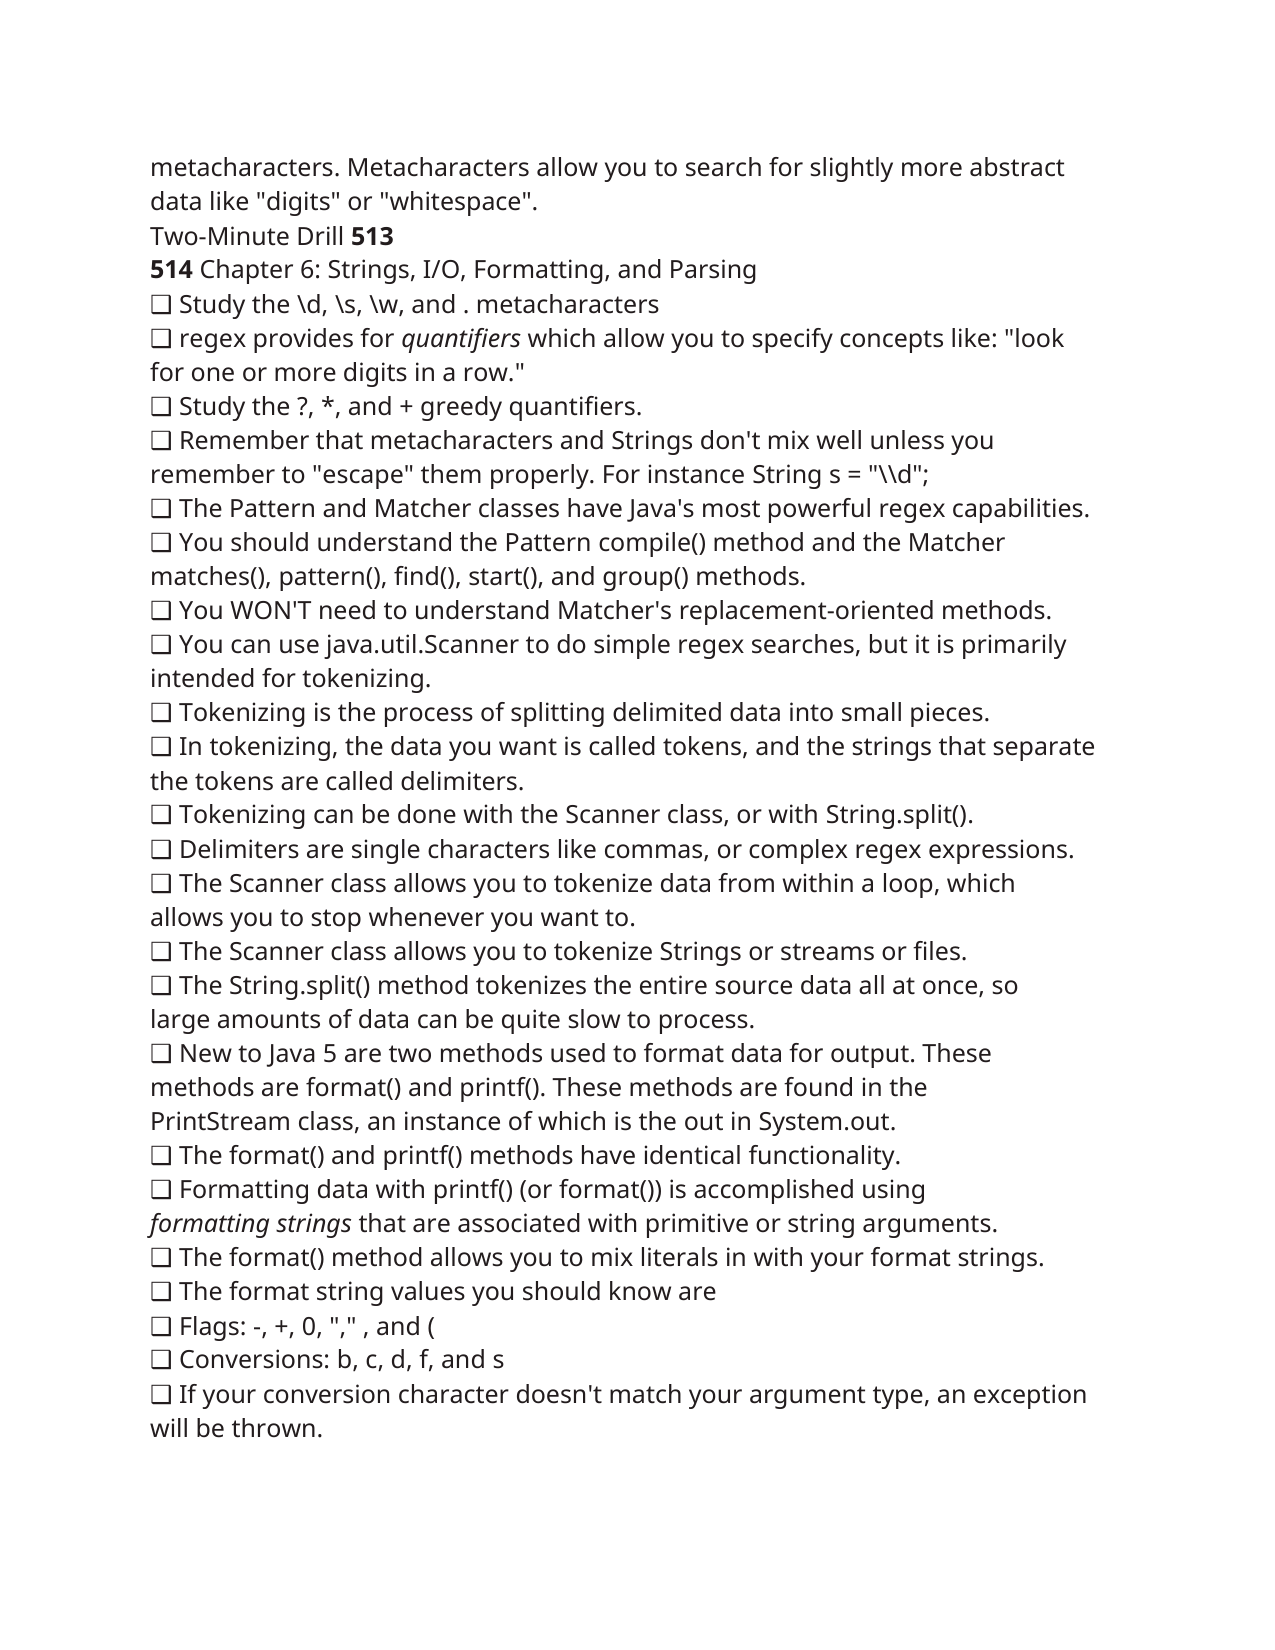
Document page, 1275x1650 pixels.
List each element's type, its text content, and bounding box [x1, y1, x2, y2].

text matches(), pattern(), find(), start(), and group() methods. [150, 559, 1125, 593]
text ❑ If your conversion character doesn't match your argument type, an exception [150, 1376, 1125, 1410]
text ❑ Flags: -, +, 0, "," , and ( [150, 1308, 1125, 1342]
text large amounts of data can be quite slow to process. [150, 1002, 1125, 1036]
text methods are format() and printf(). These methods are found in the [150, 1070, 1125, 1104]
text ❑ You can use java.util.Scanner to do simple regex searches, but it is primarily [150, 627, 1125, 661]
text intended for tokenizing. [150, 661, 1125, 695]
text ❑ Conversions: b, c, d, f, and s [150, 1342, 1125, 1376]
text ❑ regex provides for quantifiers which allow you to specify concepts like: "look [150, 320, 1125, 354]
text 514 Chapter 6: Strings, I/O, Formatting, and Parsing [150, 252, 1125, 286]
text formatting strings that are associated with primitive or string arguments. [150, 1206, 1125, 1240]
text ❑ Study the ?, *, and + greedy quantifiers. [150, 388, 1125, 422]
text ❑ The Scanner class allows you to tokenize Strings or streams or files. [150, 933, 1125, 967]
text ❑ Study the \d, \s, \w, and . metacharacters [150, 286, 1125, 320]
text ❑ You WON'T need to understand Matcher's replacement-oriented methods. [150, 593, 1125, 627]
text ❑ The format() and printf() methods have identical functionality. [150, 1138, 1125, 1172]
text the tokens are called delimiters. [150, 763, 1125, 797]
text ❑ Delimiters are single characters like commas, or complex regex expressions. [150, 831, 1125, 865]
text ❑ The Pattern and Matcher classes have Java's most powerful regex capabilities. [150, 491, 1125, 525]
text metacharacters. Metacharacters allow you to search for slightly more abstract [150, 150, 1125, 184]
text ❑ You should understand the Pattern compile() method and the Matcher [150, 525, 1125, 559]
text ❑ In tokenizing, the data you want is called tokens, and the strings that separate [150, 729, 1125, 763]
text ❑ The Scanner class allows you to tokenize data from within a loop, which [150, 865, 1125, 899]
text ❑ The format() method allows you to mix literals in with your format strings. [150, 1240, 1125, 1274]
text data like "digits" or "whitespace". [150, 184, 1125, 218]
text ❑ The format string values you should know are [150, 1274, 1125, 1308]
text will be thrown. [150, 1410, 1125, 1444]
text ❑ New to Java 5 are two methods used to format data for output. These [150, 1036, 1125, 1070]
text for one or more digits in a row." [150, 354, 1125, 388]
text ❑ Tokenizing can be done with the Scanner class, or with String.split(). [150, 797, 1125, 831]
text ❑ Tokenizing is the process of splitting delimited data into small pieces. [150, 695, 1125, 729]
text ❑ Remember that metacharacters and Strings don't mix well unless you [150, 422, 1125, 457]
text Two-Minute Drill 513 [150, 218, 1125, 252]
text PrintStream class, an instance of which is the out in System.out. [150, 1104, 1125, 1138]
text ❑ The String.split() method tokenizes the entire source data all at once, so [150, 967, 1125, 1002]
text allows you to stop whenever you want to. [150, 899, 1125, 933]
text remember to "escape" them properly. For instance String s = "\\d"; [150, 457, 1125, 491]
text ❑ Formatting data with printf() (or format()) is accomplished using [150, 1172, 1125, 1206]
